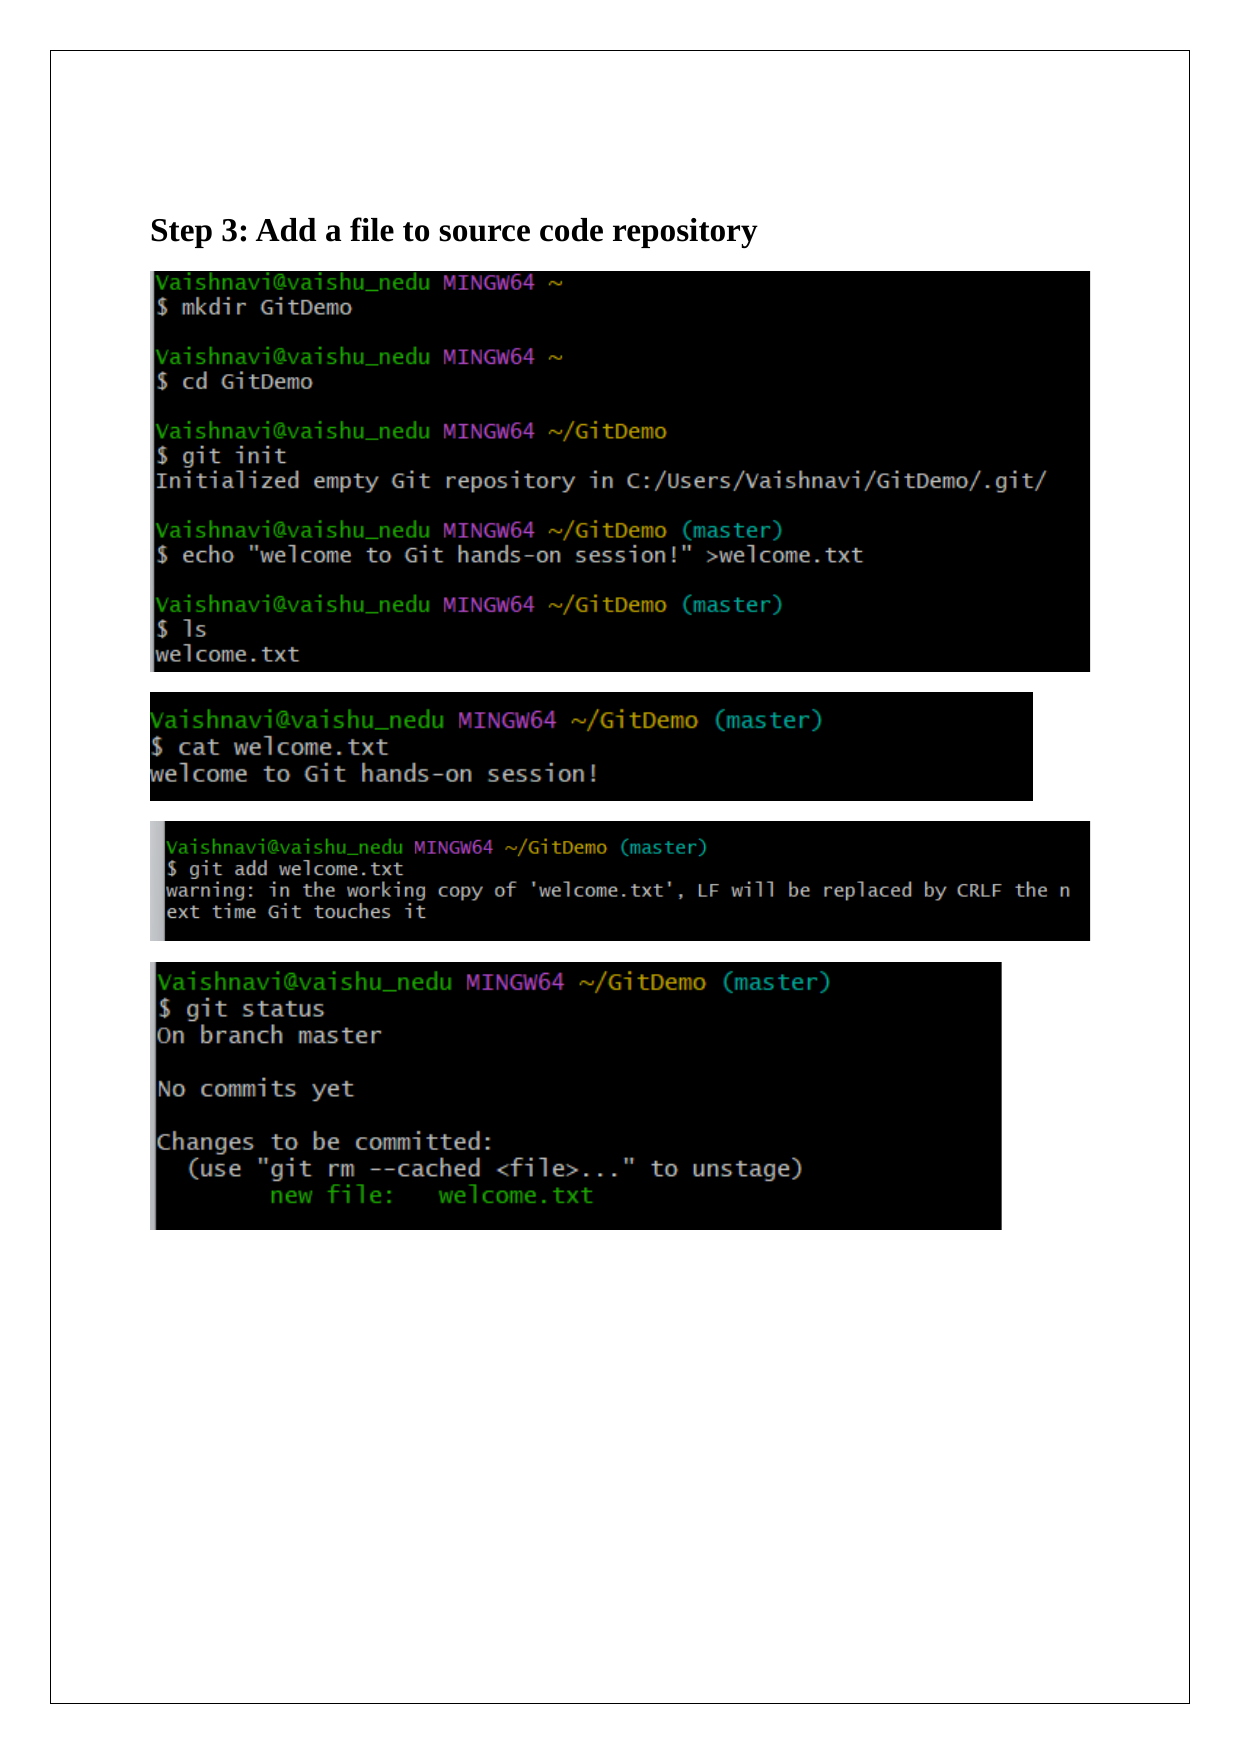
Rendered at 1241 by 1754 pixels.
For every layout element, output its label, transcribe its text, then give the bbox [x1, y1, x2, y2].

picture [150, 271, 1091, 672]
picture [150, 692, 1033, 801]
text Step 3: Add a file to source code repository [150, 211, 1090, 249]
picture [150, 821, 1091, 941]
picture [150, 962, 1002, 1230]
